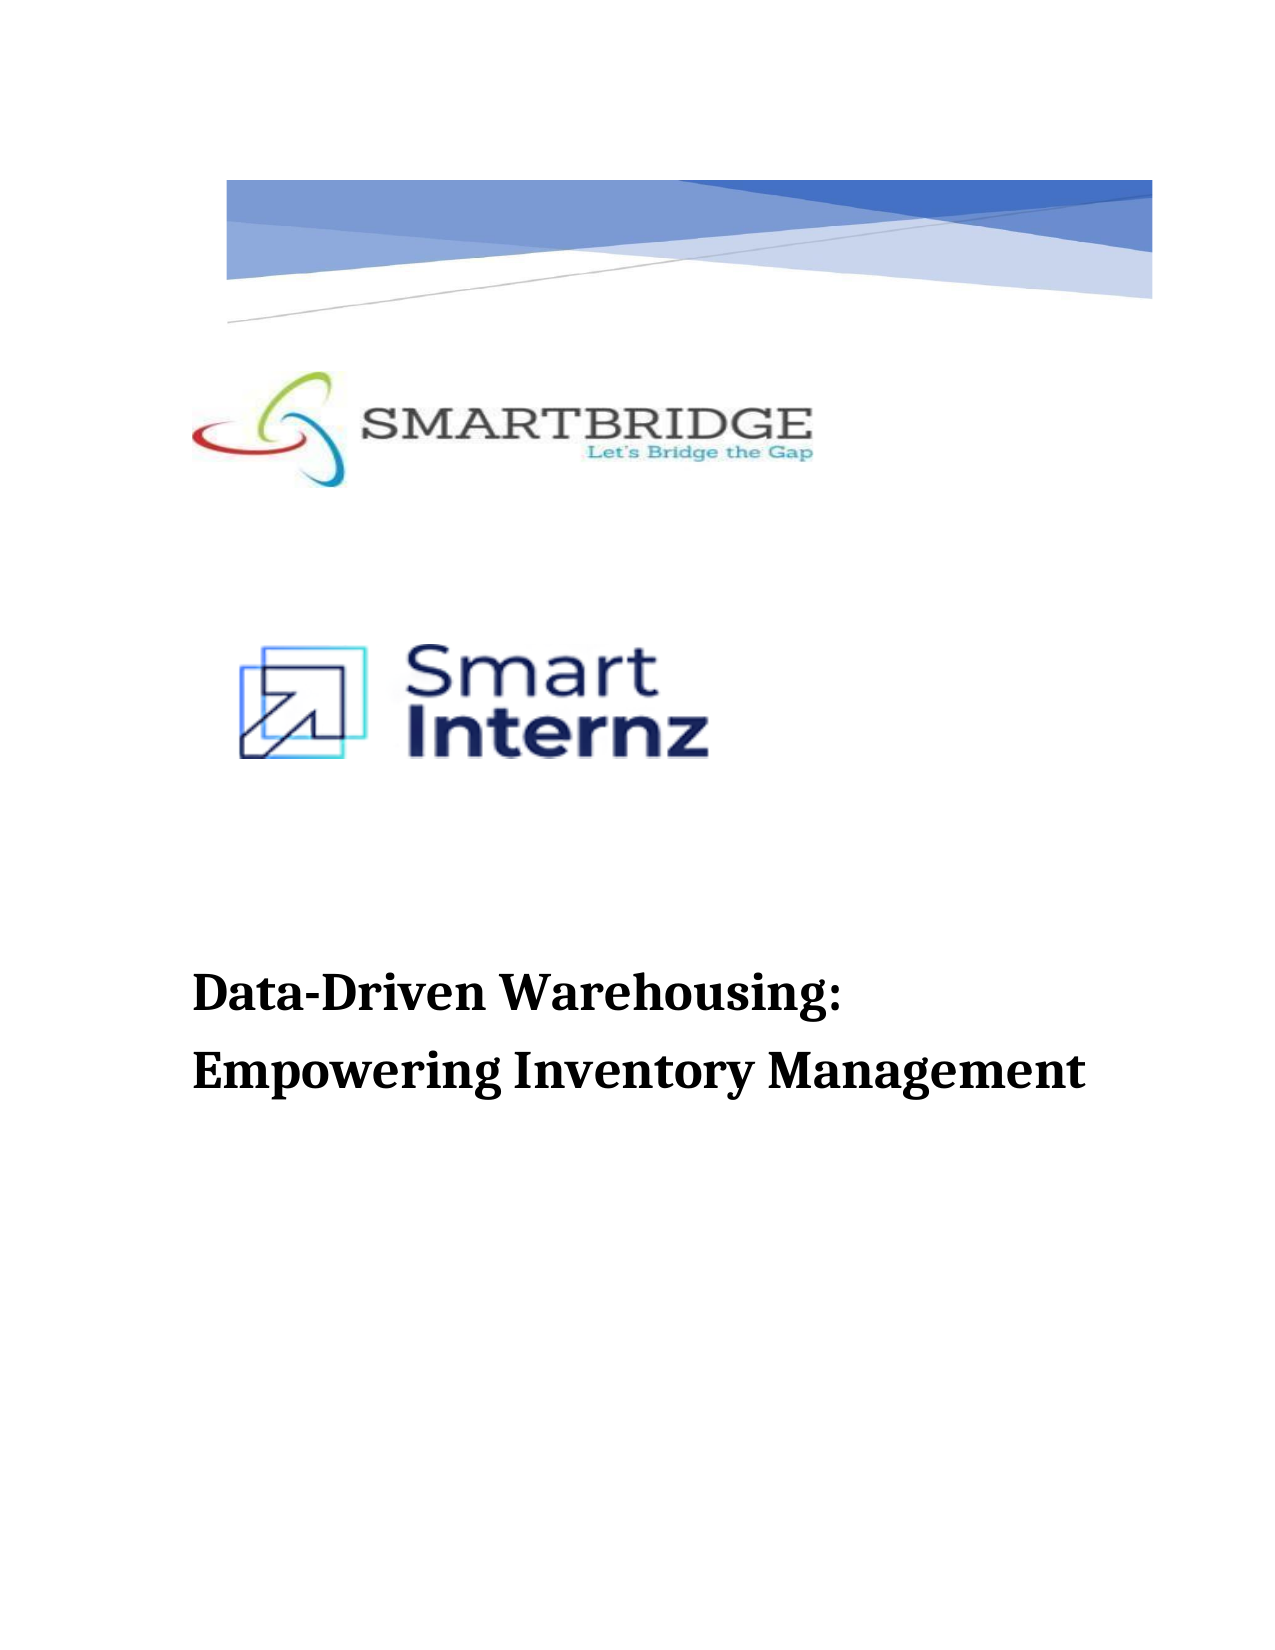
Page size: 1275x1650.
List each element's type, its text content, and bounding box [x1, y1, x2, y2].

picture [226, 644, 723, 759]
picture [226, 180, 1153, 327]
picture [192, 371, 814, 488]
text Data-Driven Warehousing: [192, 961, 1125, 1023]
text Empowering Inventory Management [192, 1040, 1125, 1102]
